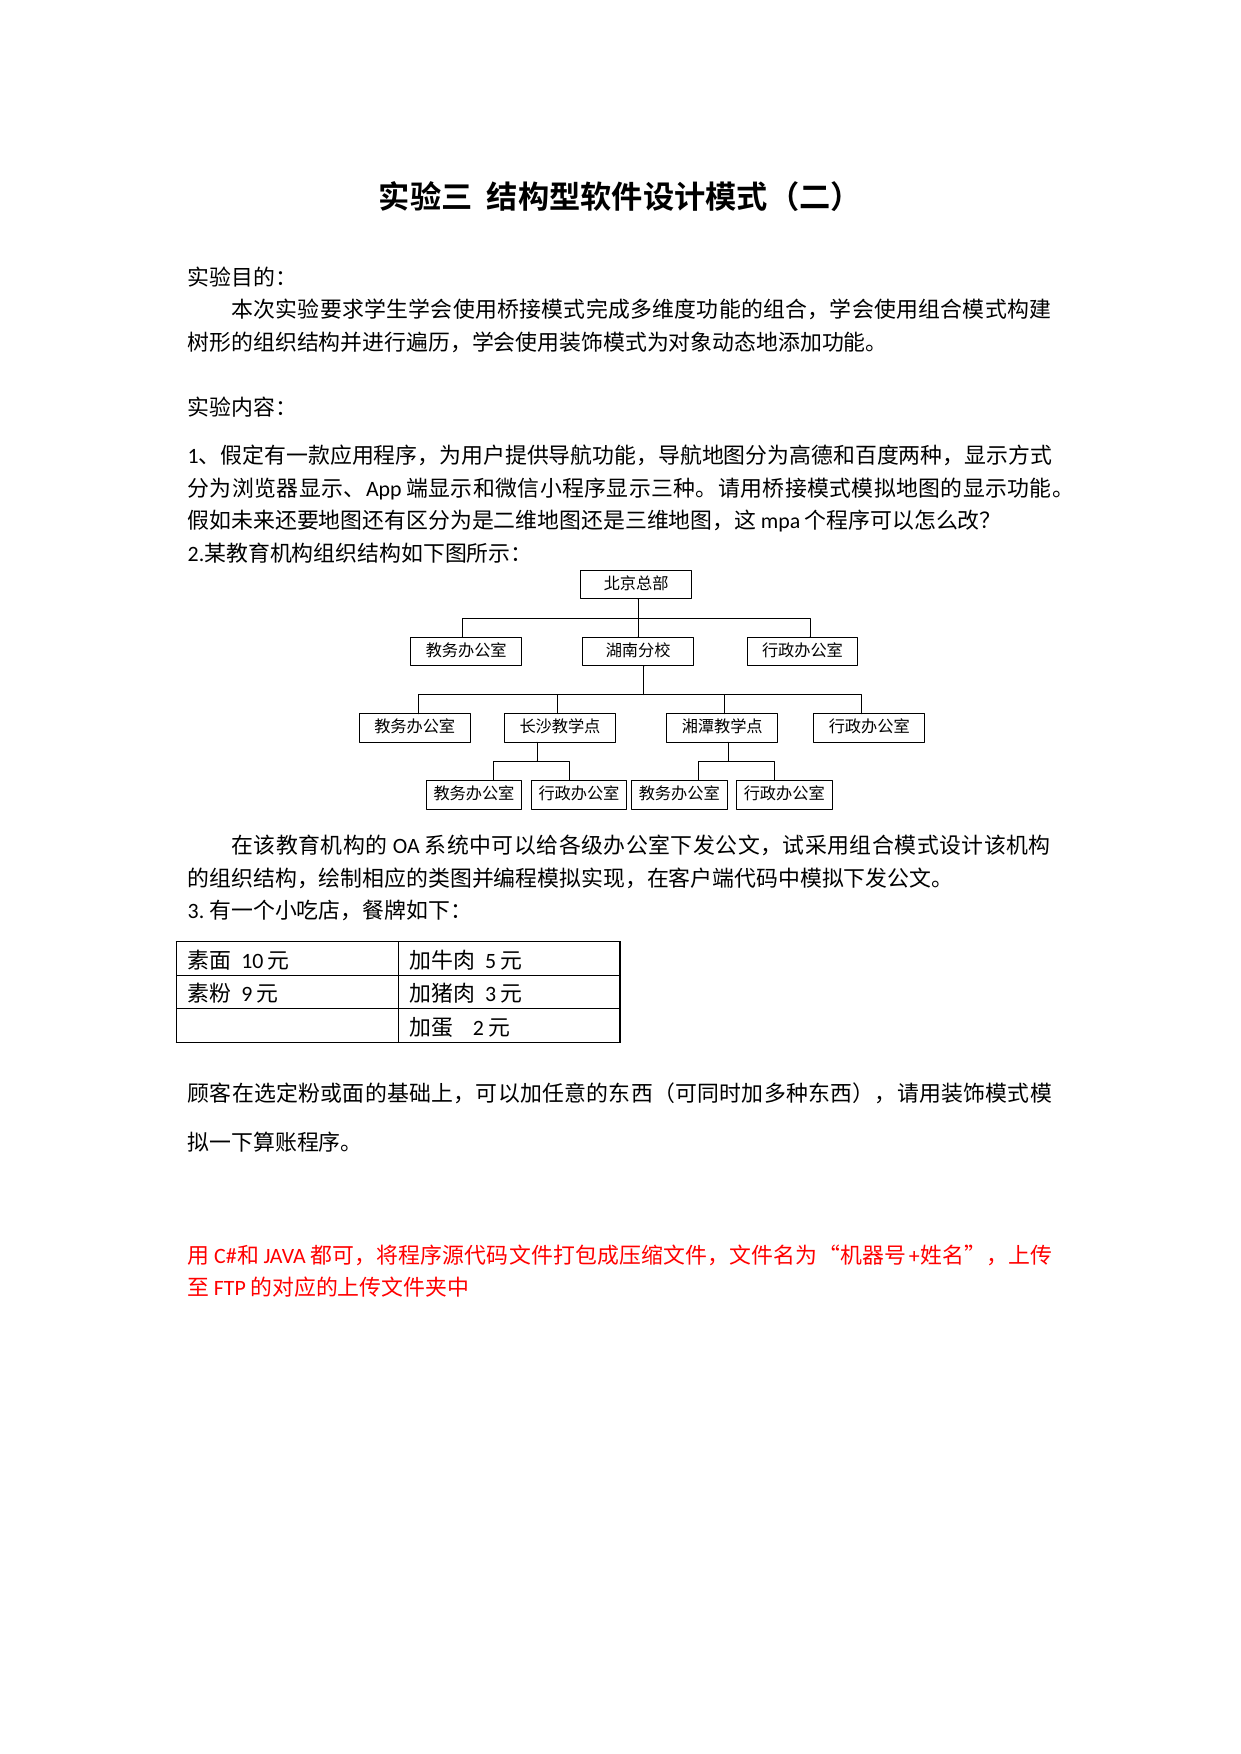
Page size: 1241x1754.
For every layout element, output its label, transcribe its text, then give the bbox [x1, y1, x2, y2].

table_cell 加猪肉 3元 [399, 976, 619, 1008]
table_cell 素粉 9元 [177, 976, 398, 1008]
text 实验内容： [187, 389, 1053, 422]
text 在该教育机构的OA系统中可以给各级办公室下发公文，试采用组合模式设计该机构的组织结构，绘制相应的类图并编程模拟实现，在客户端代码中模拟下发公文。 [187, 828, 1053, 893]
table_header 素面 10元 [177, 942, 398, 975]
text 顾客在选定粉或面的基础上，可以加任意的东西（可同时加多种东西），请用装饰模式模拟一下算账程序。 [187, 1075, 1053, 1157]
text 实验目的： [187, 259, 1053, 292]
text 本次实验要求学生学会使用桥接模式完成多维度功能的组合，学会使用组合模式构建树形的组织结构并进行遍历，学会使用装饰模式为对象动态地添加功能。 [187, 292, 1053, 357]
table_cell [177, 1009, 398, 1042]
text 用C#和JAVA都可，将程序源代码文件打包成压缩文件，文件名为“机器号+姓名”，上传至FTP的对应的上传文件夹中 [187, 1237, 1053, 1302]
text 2.某教育机构组织结构如下图所示： [187, 535, 1053, 568]
text 1、假定有一款应用程序，为用户提供导航功能，导航地图分为高德和百度两种，显示方式分为浏览器显示、App端显示和微信小程序显示三种。请用桥接模式模拟地图的显示功能。假如未来还要地图还有区分为是二维地图还是三维地图，这mpa个程序可以怎么改？ [187, 438, 1053, 535]
table_cell 加蛋 2元 [399, 1009, 619, 1042]
text 实验三 结构型软件设计模式（二） [187, 162, 1053, 227]
text 3. 有一个小吃店，餐牌如下： [187, 893, 1053, 925]
table_header 加牛肉 5元 [399, 942, 619, 975]
